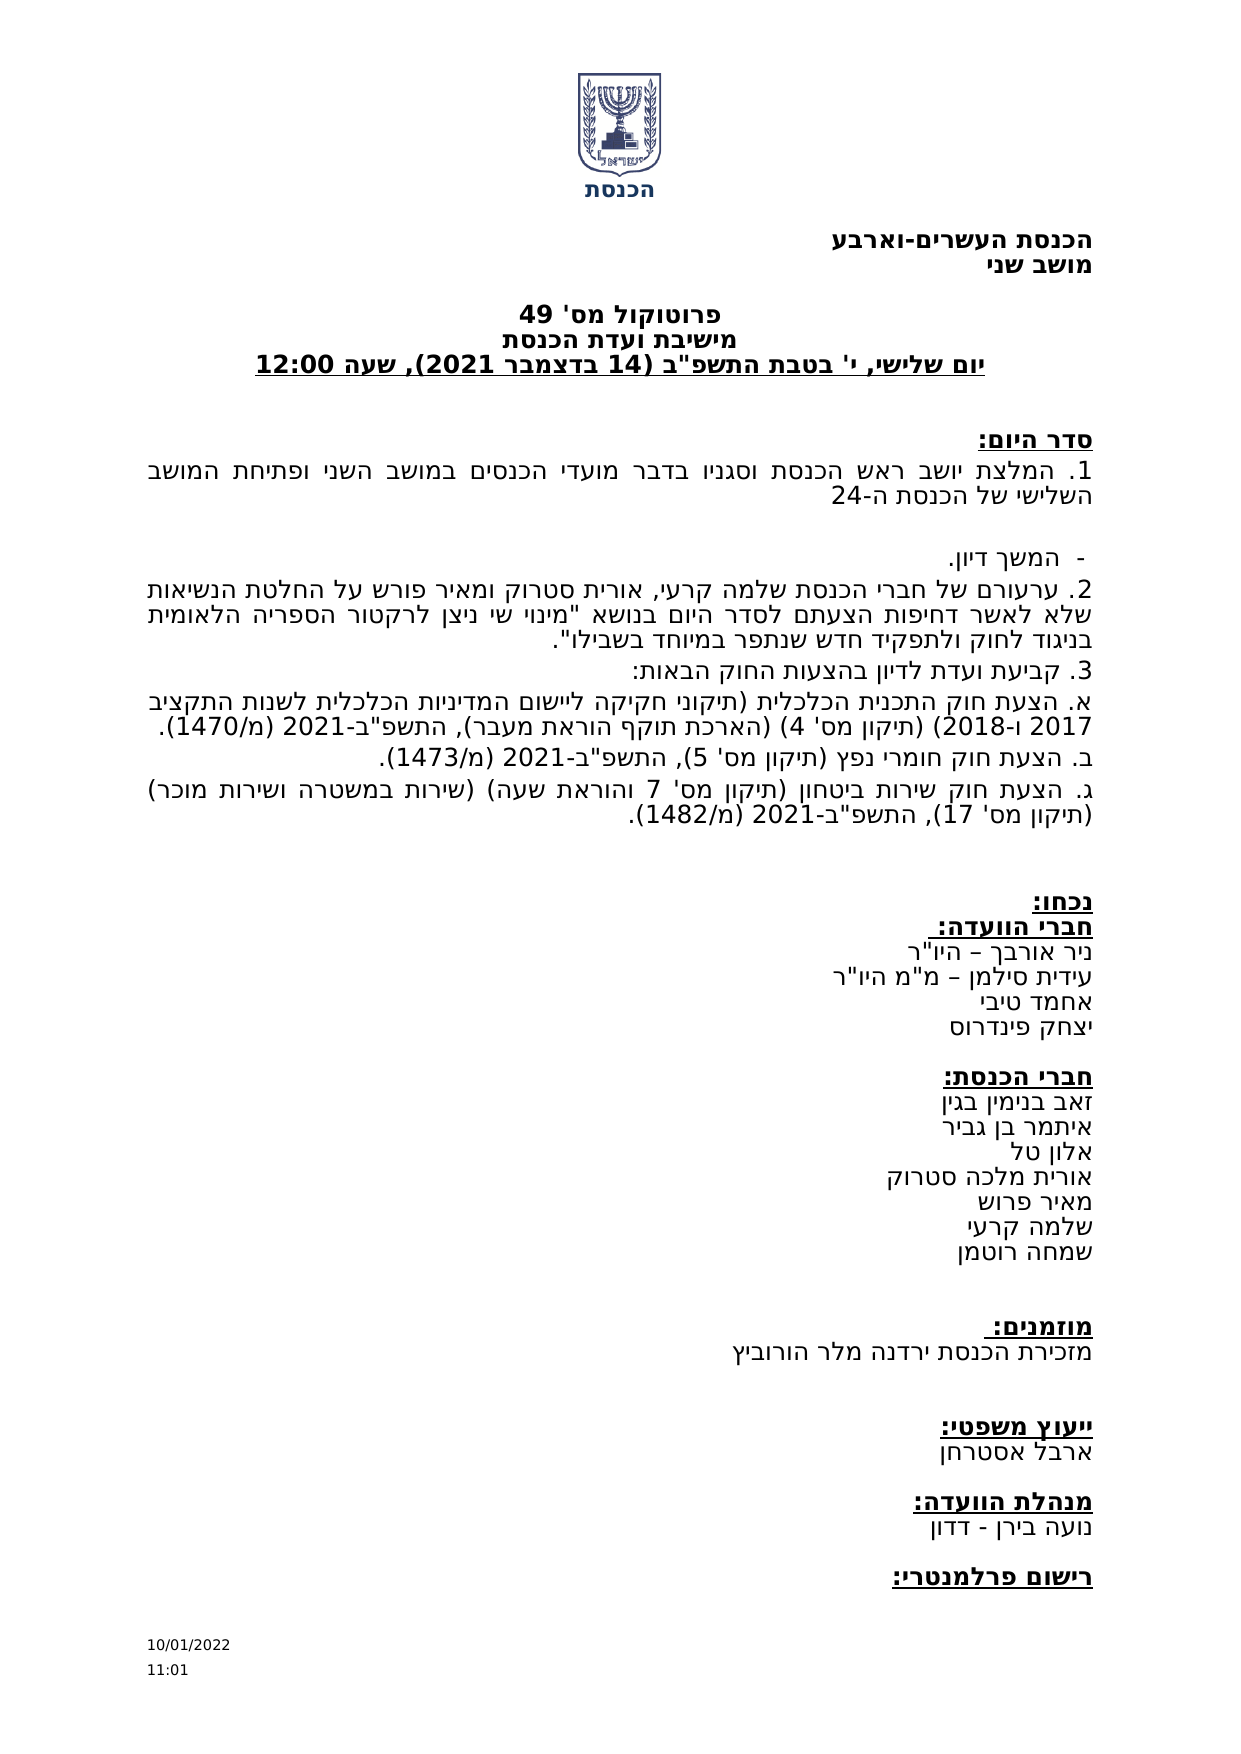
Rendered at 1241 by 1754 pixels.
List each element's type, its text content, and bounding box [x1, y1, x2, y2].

text יום שלישי, י' בטבת התשפ"ב (14 בדצמבר 2021), שעה 12:00 [147, 353, 1093, 378]
text שלמה קרעי [147, 1216, 1093, 1241]
text ייעוץ משפטי: [147, 1416, 1093, 1441]
text 2. ערעורם של חברי הכנסת שלמה קרעי, אורית סטרוק ומאיר פורש על החלטת הנשיאות שלא לאשר דחיפות הצעתם לסדר היום בנושא "מינוי שי ניצן לרקטור הספריה הלאומית בניגוד לחוק ולתפקיד חדש שנתפר במיוחד בשבילו". << נושא >> [147, 578, 1093, 653]
text איתמר בן גביר [147, 1116, 1093, 1141]
text עידית סילמן – מ"מ היו"ר [147, 966, 1093, 991]
text מנהלת הוועדה: [147, 1491, 1093, 1516]
text ארבל אסטרחן [147, 1441, 1093, 1466]
text חברי הכנסת: [147, 1066, 1093, 1091]
text זאב בנימין בגין [147, 1091, 1093, 1116]
text מאיר פרוש [147, 1191, 1093, 1216]
text ב. << הצח >> הצעת חוק חומרי נפץ (תיקון מס' 5), התשפ"ב-2021 << הצח >> (מ/1473). [147, 747, 1093, 772]
text מזכירת הכנסת ירדנה מלר הורוביץ [147, 1341, 1093, 1366]
text << נושא >> 1. המלצת יושב ראש הכנסת וסגניו בדבר מועדי הכנסים במושב השני ופתיחת המושב השלישי של הכנסת ה-24 << נושא >> [147, 459, 1093, 509]
text רישום פרלמנטרי: [147, 1566, 1093, 1591]
text אחמד טיבי [147, 991, 1093, 1016]
text פרוטוקול מס' 49 [147, 303, 1093, 328]
text << נושא >> 3. קביעת ועדת לדיון בהצעות החוק הבאות: [147, 659, 1093, 684]
text << נושא >> - המשך דיון. [147, 547, 1093, 572]
text מישיבת ועדת הכנסת [147, 328, 1093, 353]
text שמחה רוטמן [147, 1241, 1093, 1266]
text הכנסת העשרים-וארבע [147, 228, 1093, 253]
text ניר אורבך – היו"ר [147, 941, 1093, 966]
text נועה בירן - דדון [147, 1516, 1093, 1541]
text נכחו: [147, 891, 1093, 916]
text חברי הוועדה: [147, 916, 1093, 941]
text אורית מלכה סטרוק [147, 1166, 1093, 1191]
text מוזמנים: [147, 1316, 1093, 1341]
text יצחק פינדרוס [147, 1016, 1093, 1041]
text << הצח >> א. הצעת חוק התכנית הכלכלית (תיקוני חקיקה ליישום המדיניות הכלכלית לשנות התקציב 2017 ו-2018) (תיקון מס' 4) (הארכת תוקף הוראת מעבר), התשפ"ב-2021 << הצח >> (מ/1470). [147, 691, 1093, 741]
text מושב שני [147, 253, 1093, 278]
text סדר היום: [147, 428, 1093, 453]
text אלון טל [147, 1141, 1093, 1166]
picture [578, 73, 662, 177]
text ג. << הצח >> גג הצעת חוק שירות ביטחון (תיקון מס' 7 והוראת שעה) (שירות במשטרה ושירות מוכר) (תיקון מס' 17), התשפ"ב-2021 << הצח >> (מ/1482). [147, 778, 1093, 828]
